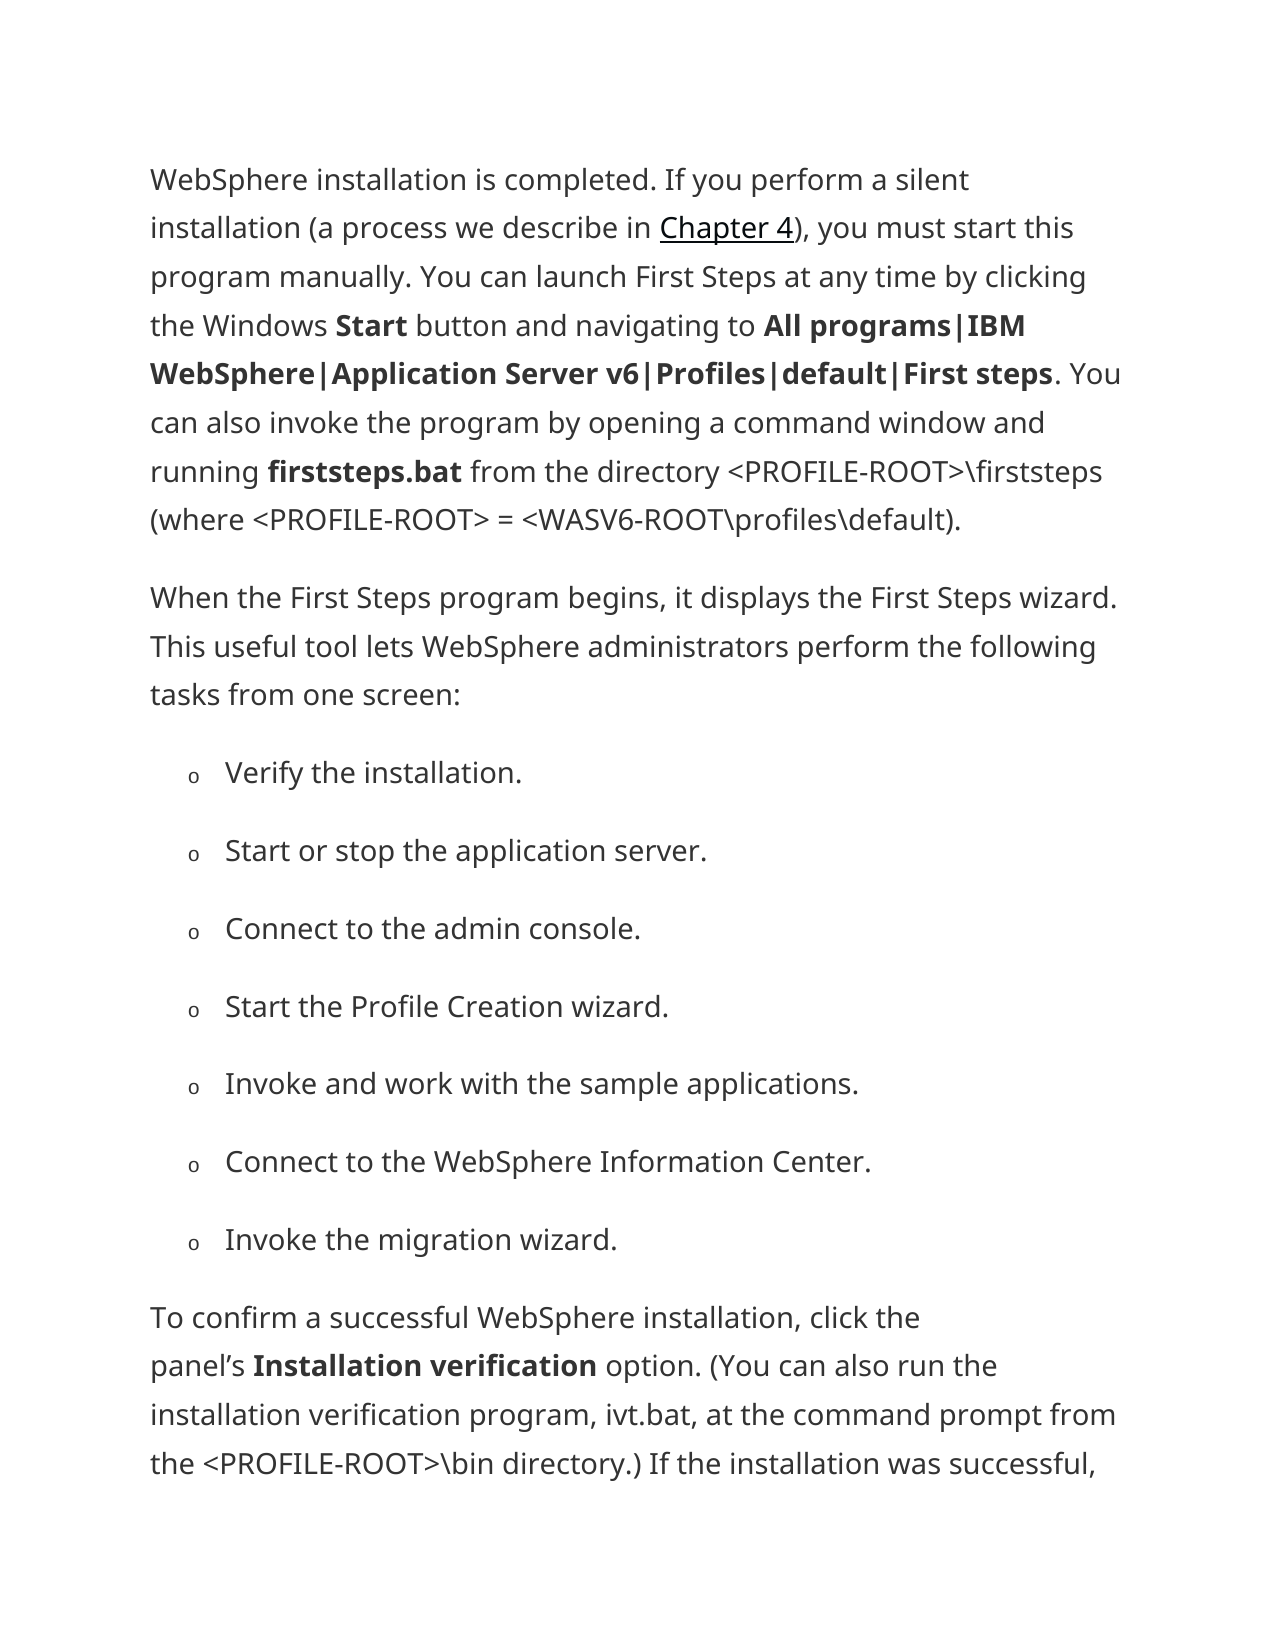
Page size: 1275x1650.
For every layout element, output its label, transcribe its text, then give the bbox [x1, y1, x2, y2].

text When the First Steps program begins, it displays the First Steps wizard. This useful tool lets WebSphere administrators perform the following tasks from one screen: [150, 568, 1125, 714]
list Invoke and work with the sample applications. [187, 1055, 1125, 1103]
list Connect to the WebSphere Information Center. [187, 1132, 1125, 1181]
list Start the Profile Creation wizard. [187, 977, 1125, 1026]
list Verify the installation. [187, 743, 1125, 792]
list Connect to the admin console. [187, 899, 1125, 948]
list Start or stop the application server. [187, 821, 1125, 870]
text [150, 150, 1125, 539]
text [150, 1288, 1125, 1483]
list Invoke the migration wizard. [187, 1210, 1125, 1259]
